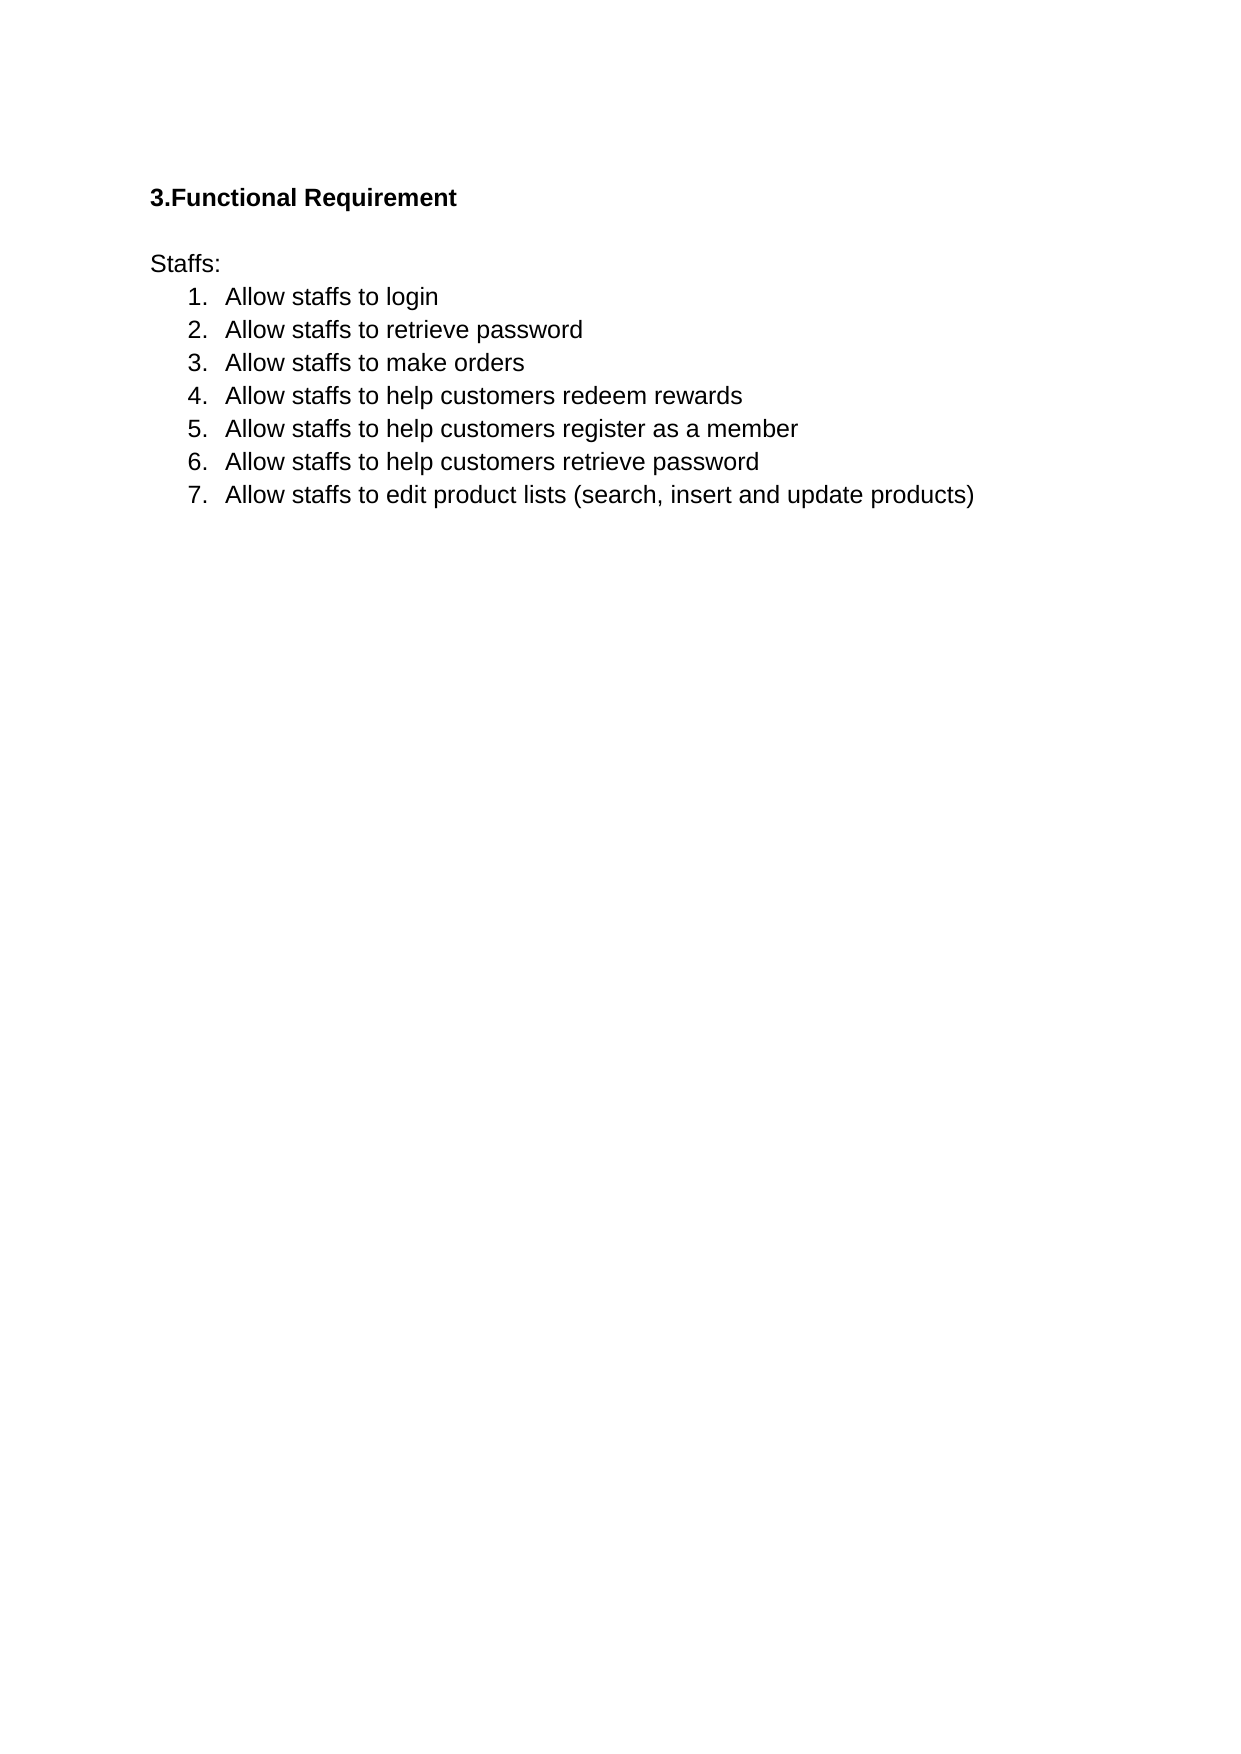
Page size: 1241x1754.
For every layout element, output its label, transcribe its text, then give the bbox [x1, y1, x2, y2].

list Allow staffs to help customers register as a member [187, 414, 1090, 443]
list Allow staffs to edit product lists (search, insert and update products) [187, 480, 1090, 509]
list Allow staffs to login [187, 282, 1090, 311]
list Allow staffs to make orders [187, 348, 1090, 377]
list Allow staffs to help customers redeem rewards [187, 381, 1090, 410]
list Allow staffs to retrieve password [187, 315, 1090, 344]
text 3.Functional Requirement [150, 183, 1090, 212]
text Staffs: [150, 249, 1090, 278]
list Allow staffs to help customers retrieve password [187, 447, 1090, 476]
